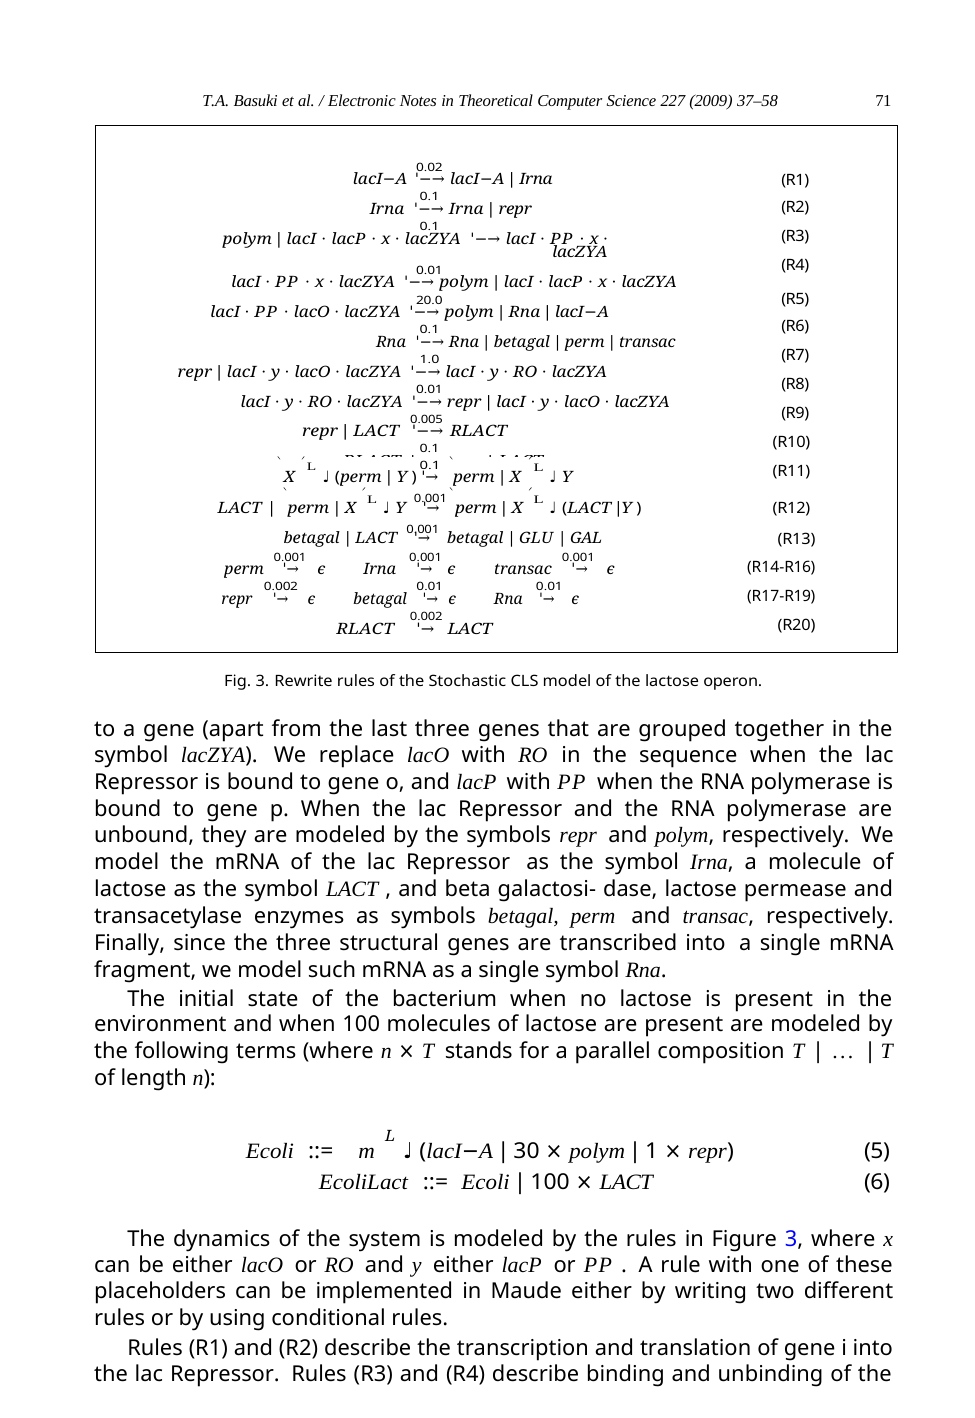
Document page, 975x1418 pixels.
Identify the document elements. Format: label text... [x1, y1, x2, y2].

text Fig. 3. Rewrite rules of the Stochastic CLS model of the lactose operon. [76, 670, 910, 691]
text The dynamics of the system is modeled by the rules in Figure 3, where x can be either lacO or RO and y either lacP or PP . A rule with one of these placeholders can be implemented in Maude either by writing two different rules or by using conditional rules. [94, 1225, 894, 1332]
text Ecoli ::= m L ♩ (lacI−A | 30 × polym | 1 × repr) (5) [246, 1118, 910, 1165]
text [94, 1334, 893, 1387]
text EcoliLact ::= Ecoli | 100 × LACT (6) [319, 1166, 910, 1196]
text The initial state of the bacterium when no lactose is present in the environment and when 100 molecules of lactose are present are modeled by the following terms (where n × T stands for a parallel composition T | ... | T of length n): [94, 984, 893, 1092]
text to a gene (apart from the last three genes that are grouped together in the symbol lacZYA). We replace lacO with RO in the sequence when the lac Repressor is bound to gene o, and lacP with PP when the RNA polymerase is bound to gene p. When the lac Repressor and the RNA polymerase are unbound, they are modeled by the symbols repr and polym, respectively. We model the mRNA of the lac Repressor as the symbol Irna, a molecule of lactose as the symbol LACT , and beta galactosi- dase, lactose permease and transacetylase enzymes as symbols betagal, perm and transac, respectively. Finally, since the three structural genes are transcribed into a single mRNA fragment, we model such mRNA as a single symbol Rna. [94, 715, 894, 984]
